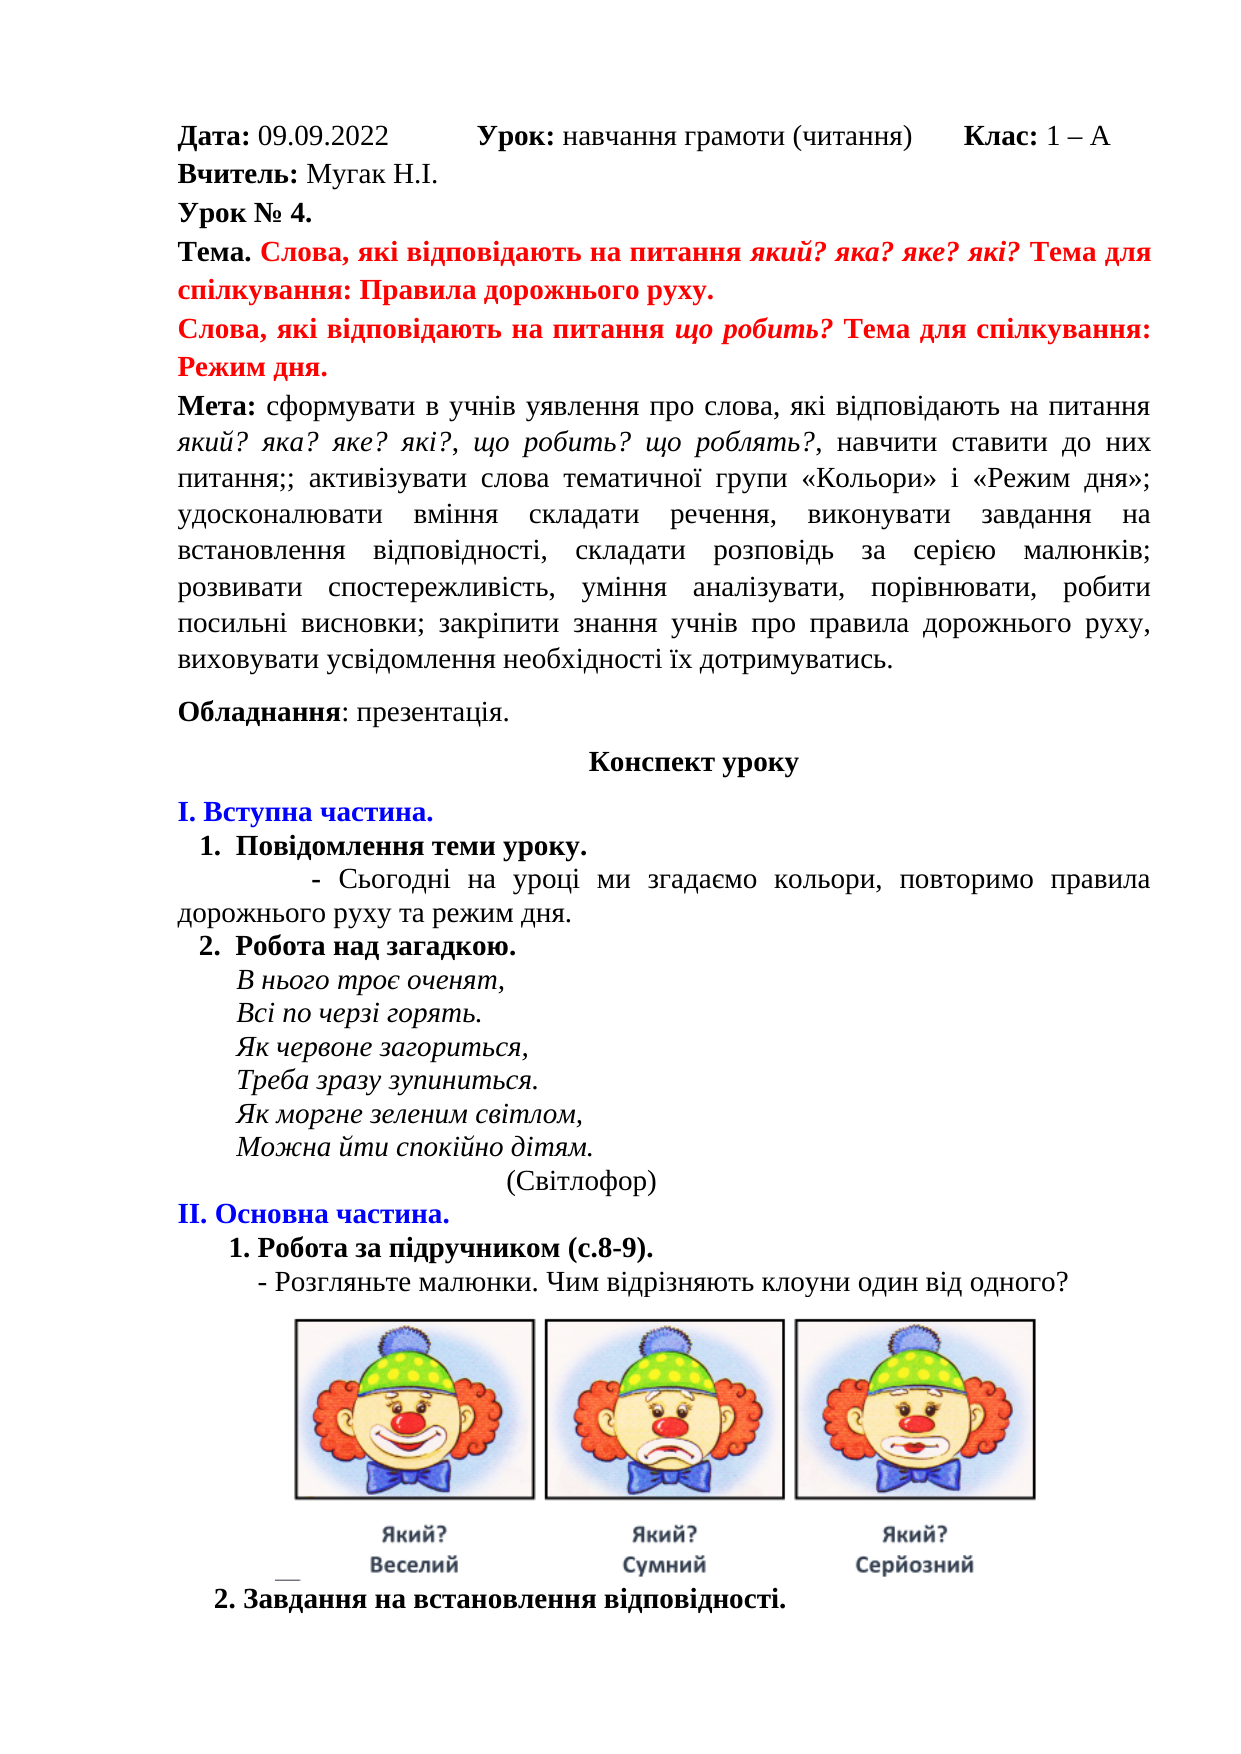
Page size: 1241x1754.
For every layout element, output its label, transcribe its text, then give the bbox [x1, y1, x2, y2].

text В нього троє оченят, [236, 962, 1152, 995]
text 2. Завдання на встановлення відповідності. [177, 1581, 1152, 1614]
text Вчитель: Мугак Н.І. [177, 157, 1152, 190]
text (Світлофор) [236, 1163, 1152, 1197]
text І. Вступна частина. [177, 794, 1152, 828]
text 1. Робота за підручником (с.8-9). [177, 1230, 1152, 1264]
text Як червоне загориться, [236, 1029, 1152, 1062]
text Як моргне зеленим світлом, [236, 1096, 1152, 1129]
text Слова, які відповідають на питання що робить? Тема для спілкування: Режим дня. [177, 311, 1152, 383]
text Всі по черзі горять. [236, 995, 1152, 1029]
text Треба зразу зупиниться. [236, 1062, 1152, 1096]
text 1. Повідомлення теми уроку. [177, 828, 1152, 861]
text Обладнання: презентація. [177, 694, 1152, 727]
text Мета: сформувати в учнів уявлення про слова, які відповідають на питання який? яка? яке? які?, що робить? що роблять?, навчити ставити до них питання;; активізувати слова тематичної групи «Кольори» і «Режим дня»; удосконалювати вміння складати речення, виконувати завдання на встановлення відповідності, складати розповідь за серією малюнків; розвивати спостережливість, уміння аналізувати, порівнювати, робити посильні висновки; закріпити знання учнів про правила дорожнього руху, виховувати усвідомлення необхідності їх дотримуватись. [177, 388, 1152, 674]
text Дата: 09.09.2022 Урок: навчання грамоти (читання) Клас: 1 – А [177, 118, 1152, 152]
text ІІ. Основна частина. [177, 1197, 1152, 1230]
text Конспект уроку [177, 744, 1152, 777]
picture [275, 1297, 1054, 1581]
text Тема. Слова, які відповідають на питання який? яка? яке? які? Тема для спілкування: Правила дорожнього руху. [177, 234, 1152, 306]
text Можна йти спокійно дітям. [236, 1129, 1152, 1163]
text - Сьогодні на уроці ми згадаємо кольори, повторимо правила дорожнього руху та режим дня. [177, 861, 1152, 928]
text - Розгляньте малюнки. Чим відрізняють клоуни один від одного? [177, 1264, 1152, 1297]
text 2. Робота над загадкою. [148, 928, 1152, 962]
text Урок № 4. [177, 195, 1152, 229]
